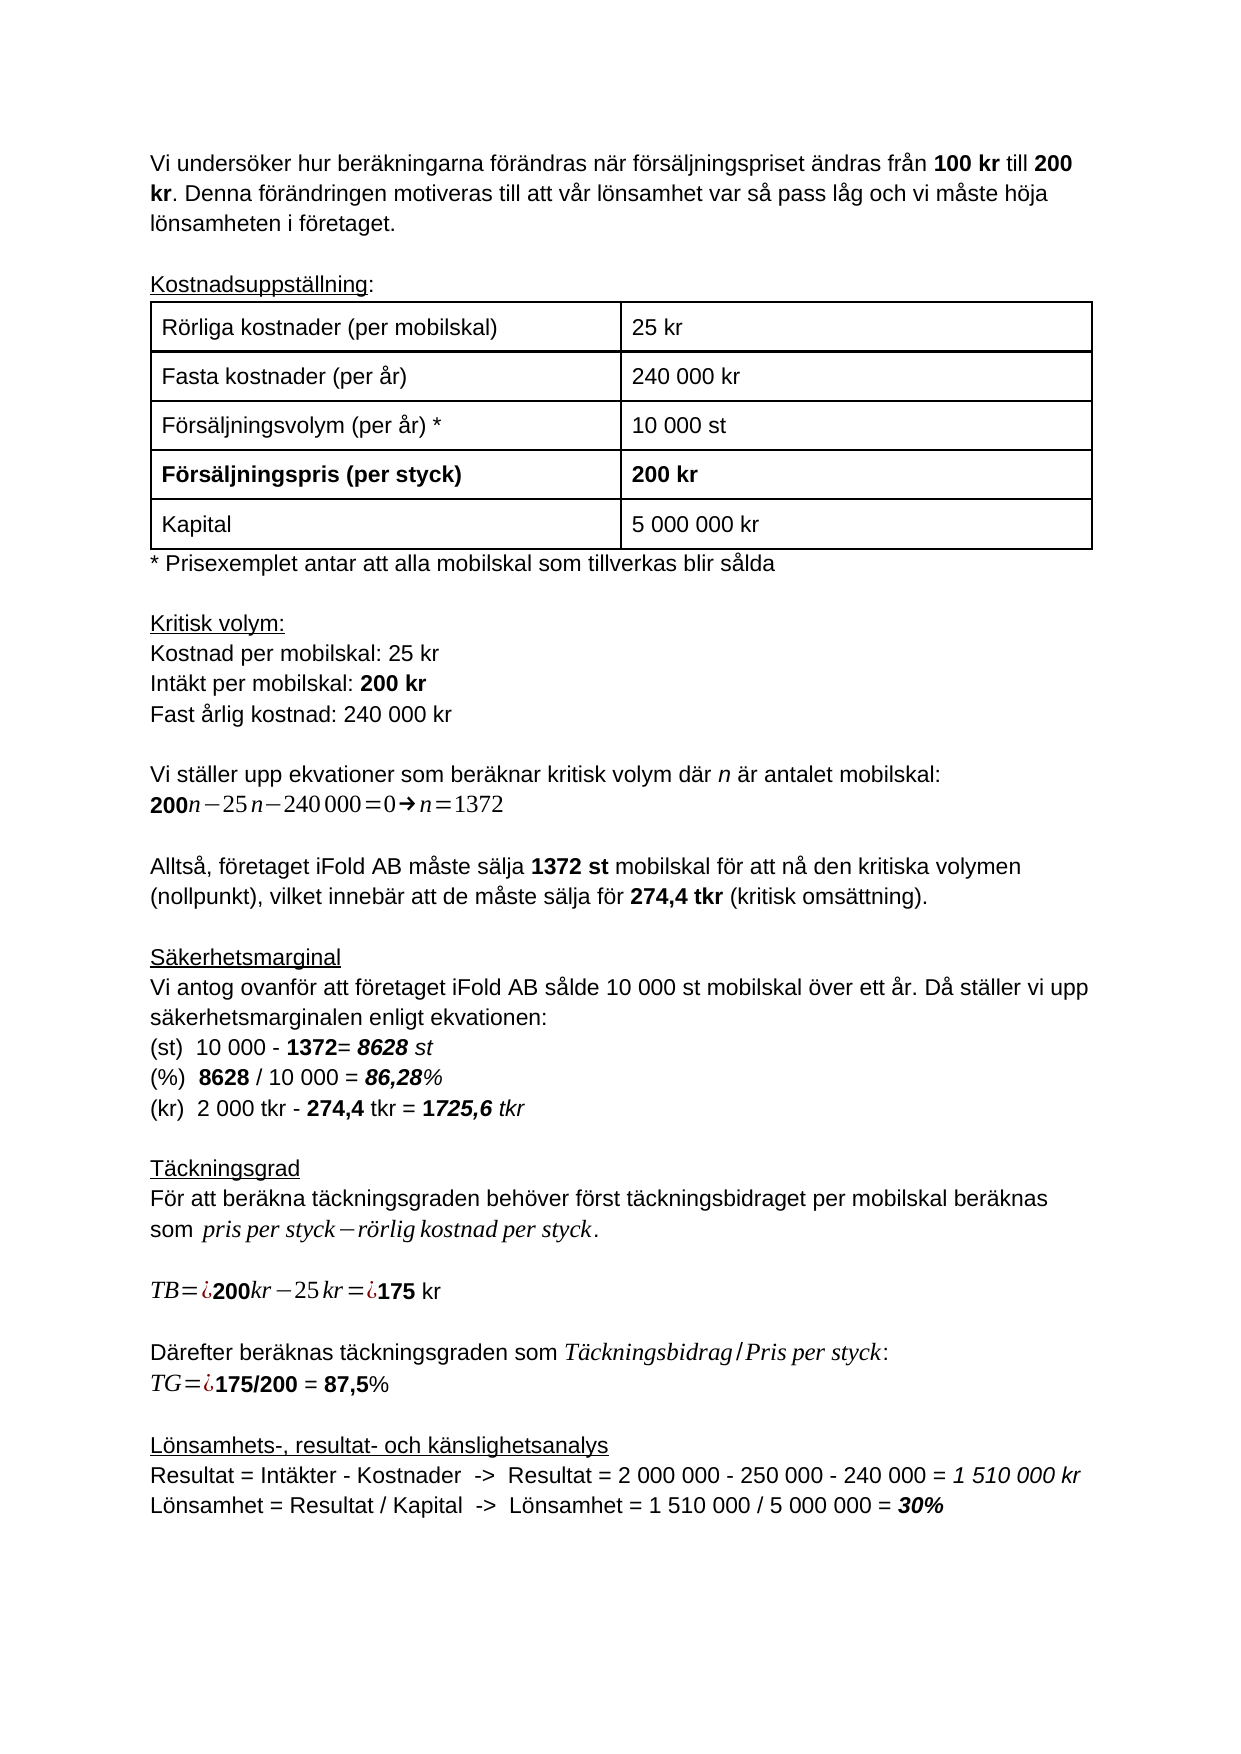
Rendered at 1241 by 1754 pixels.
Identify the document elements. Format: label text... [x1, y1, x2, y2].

table_cell Fasta kostnader (per år) [152, 353, 620, 399]
text Lönsamhet = Resultat / Kapital -> Lönsamhet = 1 510 000 / 5 000 000 = 30% [150, 1492, 1090, 1518]
text Täckningsgrad [150, 1155, 1090, 1181]
text Vi antog ovanför att företaget iFold AB sålde 10 000 st mobilskal över ett år. Då ställer vi upp säkerhetsmarginalen enligt ekvationen: (st) 10 000 - 1372= 8628 st [150, 974, 1090, 1060]
text Lönsamhets-, resultat- och känslighetsanalys [150, 1432, 1090, 1458]
text För att beräkna täckningsgraden behöver först täckningsbidraget per mobilskal beräknas som . [150, 1185, 1090, 1243]
table_header Rörliga kostnader (per mobilskal) [152, 303, 620, 350]
table_cell 5 000 000 kr [622, 500, 1091, 547]
text Fast årlig kostnad: 240 000 kr [150, 701, 1090, 727]
text (kr) 2 000 tkr - 274,4 tkr = 1725,6 tkr [150, 1094, 1090, 1121]
table_cell 240 000 kr [622, 353, 1091, 399]
text Vi undersöker hur beräkningarna förändras när försäljningspriset ändras från 100 kr till 200 kr. Denna förändringen motiveras till att vår lönsamhet var så pass låg och vi måste höja lönsamheten i företaget. Kostnadsuppställning: [150, 150, 1090, 297]
text (%) 8628 / 10 000 = 86,28% [150, 1064, 1090, 1091]
text Kritisk volym: [150, 610, 1090, 636]
text Säkerhetsmarginal [150, 943, 1090, 970]
table_cell 200 kr [622, 451, 1091, 498]
table_cell Kapital [152, 500, 620, 547]
text Kostnad per mobilskal: 25 kr Intäkt per mobilskal: 200 kr [150, 640, 1090, 697]
table_cell Försäljningsvolym (per år) * [152, 402, 620, 449]
text 200175 kr [150, 1277, 1090, 1304]
text Därefter beräknas täckningsgraden som : 175/200 = 87,5% [150, 1339, 1090, 1398]
table_header 25 kr [622, 303, 1091, 350]
table_cell Försäljningspris (per styck) [152, 451, 620, 498]
text Vi ställer upp ekvationer som beräknar kritisk volym där n är antalet mobilskal: 200 [150, 761, 1090, 849]
text Alltså, företaget iFold AB måste sälja 1372 st mobilskal för att nå den kritiska volymen (nollpunkt), vilket innebär att de måste sälja för 274,4 tkr (kritisk omsättning). [150, 853, 1090, 909]
text Resultat = Intäkter - Kostnader -> Resultat = 2 000 000 - 250 000 - 240 000 = 1 510 000 kr [150, 1462, 1090, 1488]
table_cell 10 000 st [622, 402, 1091, 449]
text * Prisexemplet antar att alla mobilskal som tillverkas blir sålda [150, 550, 1090, 576]
